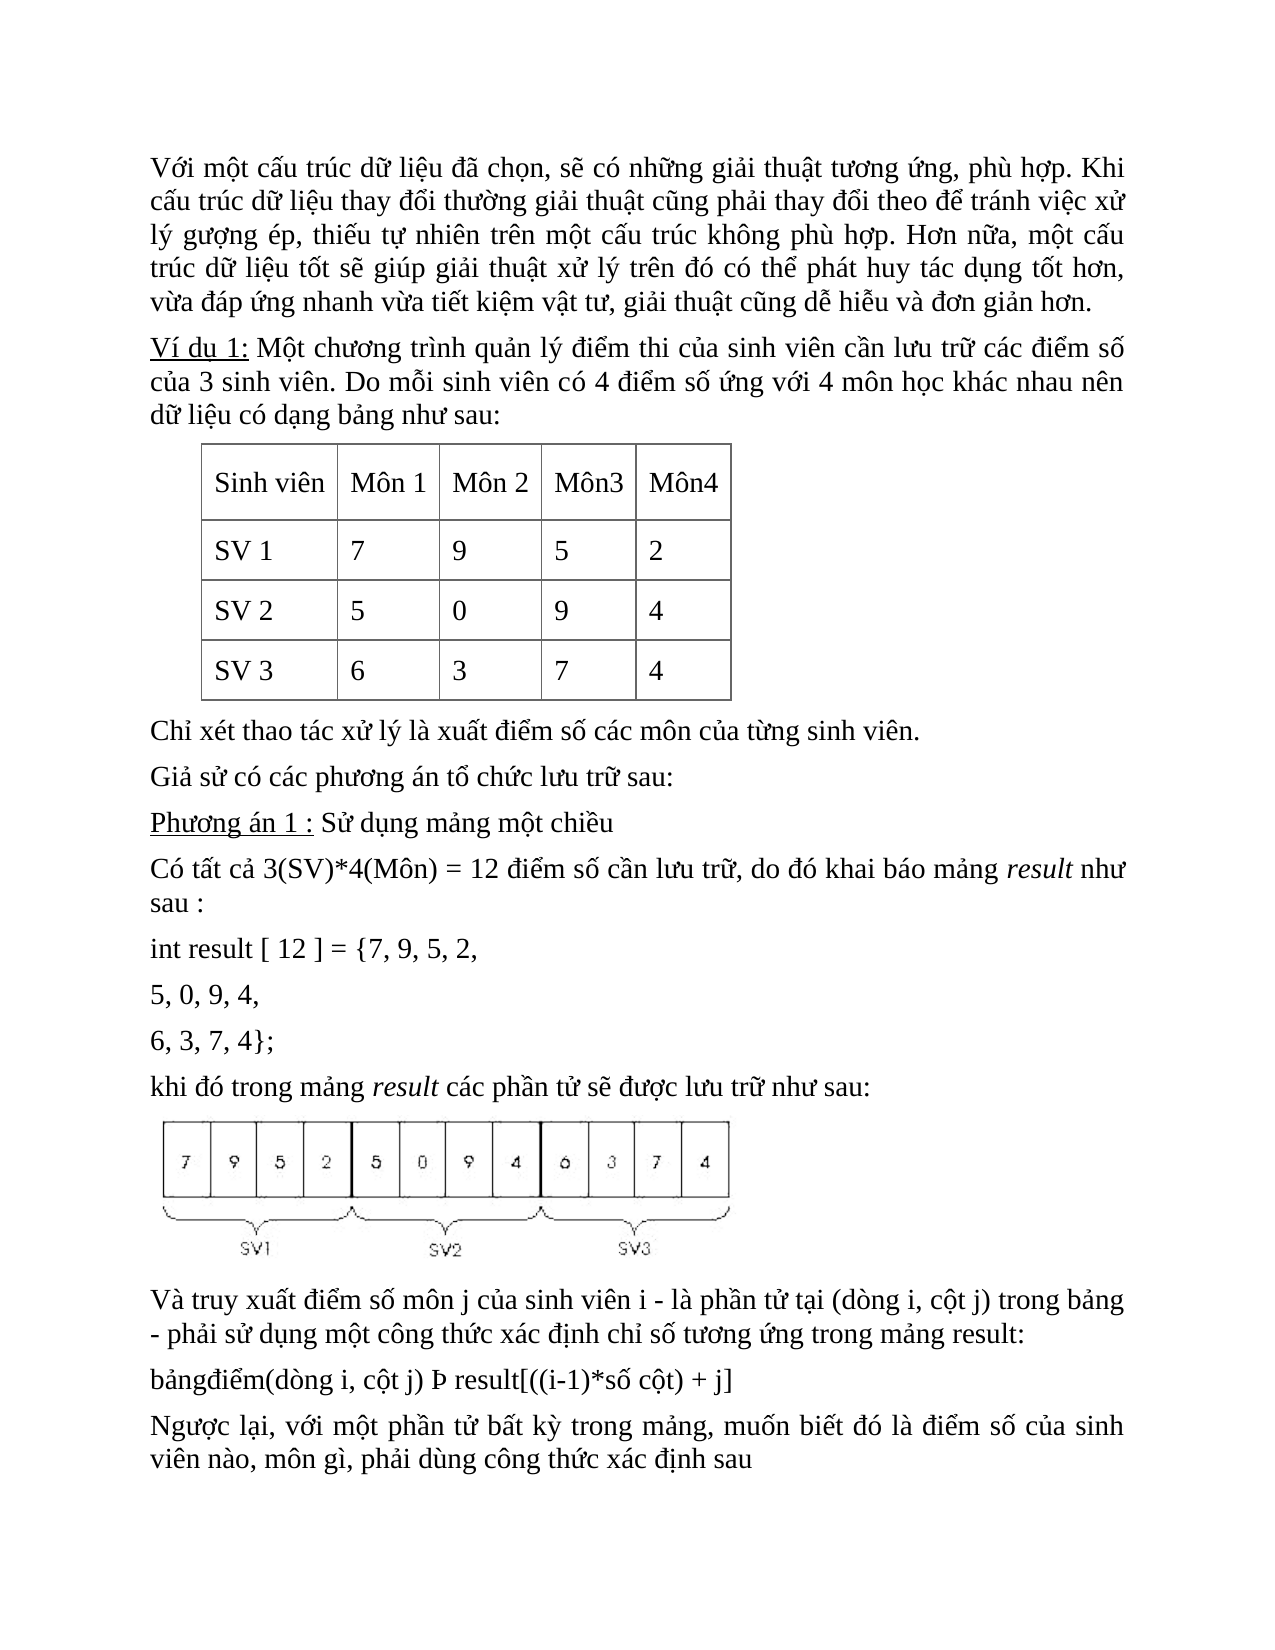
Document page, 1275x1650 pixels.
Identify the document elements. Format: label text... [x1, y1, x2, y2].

table_cell 7 [542, 641, 635, 699]
table_header Môn4 [637, 445, 730, 519]
text int result [ 12 ] = {7, 9, 5, 2, [150, 931, 1125, 965]
table_cell SV 2 [202, 581, 337, 639]
text Phương án 1 : Sử dụng mảng một chiều [150, 806, 1125, 839]
table_cell 0 [440, 581, 541, 639]
table_cell 7 [338, 521, 439, 579]
table_cell 9 [440, 521, 541, 579]
text khi đó trong mảng result các phần tử sẽ được lưu trữ như sau: [150, 1069, 1125, 1103]
table_cell SV 3 [202, 641, 337, 699]
text Giả sử có các phương án tổ chức lưu trữ sau: [150, 759, 1125, 793]
text Ngược lại, với một phần tử bất kỳ trong mảng, muốn biết đó là điểm số của sinh viên nào, môn gì, phải dùng công thức xác định sau [150, 1408, 1125, 1475]
text 5, 0, 9, 4, [150, 977, 1125, 1011]
table_cell 3 [440, 641, 541, 699]
table_header Môn 2 [440, 445, 541, 519]
table_cell 9 [542, 581, 635, 639]
text Chỉ xét thao tác xử lý là xuất điểm số các môn của từng sinh viên. [150, 713, 1125, 747]
table_cell SV 1 [202, 521, 337, 579]
table_header Môn 1 [338, 445, 439, 519]
table_cell 2 [637, 521, 730, 579]
table_cell 5 [338, 581, 439, 639]
table_cell 5 [542, 521, 635, 579]
text 6, 3, 7, 4}; [150, 1023, 1125, 1057]
table_cell 6 [338, 641, 439, 699]
table_header Sinh viên [202, 445, 337, 519]
text Có tất cả 3(SV)*4(Môn) = 12 điểm số cần lưu trữ, do đó khai báo mảng result như sau : [150, 852, 1125, 919]
text Ví dụ 1: Một chương trình quản lý điểm thi của sinh viên cần lưu trữ các điểm số của 3 sinh viên. Do mỗi sinh viên có 4 điểm số ứng với 4 môn học khác nhau nên dữ liệu có dạng bảng như sau: [150, 330, 1125, 431]
table_cell 4 [637, 581, 730, 639]
picture [150, 1115, 743, 1270]
text Và truy xuất điểm số môn j của sinh viên i - là phần tử tại (dòng i, cột j) trong bảng - phải sử dụng một công thức xác định chỉ số tương ứng trong mảng result: [150, 1282, 1125, 1349]
table_header Môn3 [542, 445, 635, 519]
table_cell 4 [637, 641, 730, 699]
text bảngđiểm(dòng i, cột j) Þ result[((i-1)*số cột) + j] [150, 1362, 1125, 1396]
text Với một cấu trúc dữ liệu đã chọn, sẽ có những giải thuật tương ứng, phù hợp. Khi cấu trúc dữ liệu thay đổi thường giải thuật cũng phải thay đổi theo để tránh việc xử lý gượng ép, thiếu tự nhiên trên một cấu trúc không phù hợp. Hơn nữa, một cấu trúc dữ liệu tốt sẽ giúp giải thuật xử lý trên đó có thể phát huy tác dụng tốt hơn, vừa đáp ứng nhanh vừa tiết kiệm vật tư, giải thuật cũng dễ hiễu và đơn giản hơn. [150, 150, 1125, 318]
